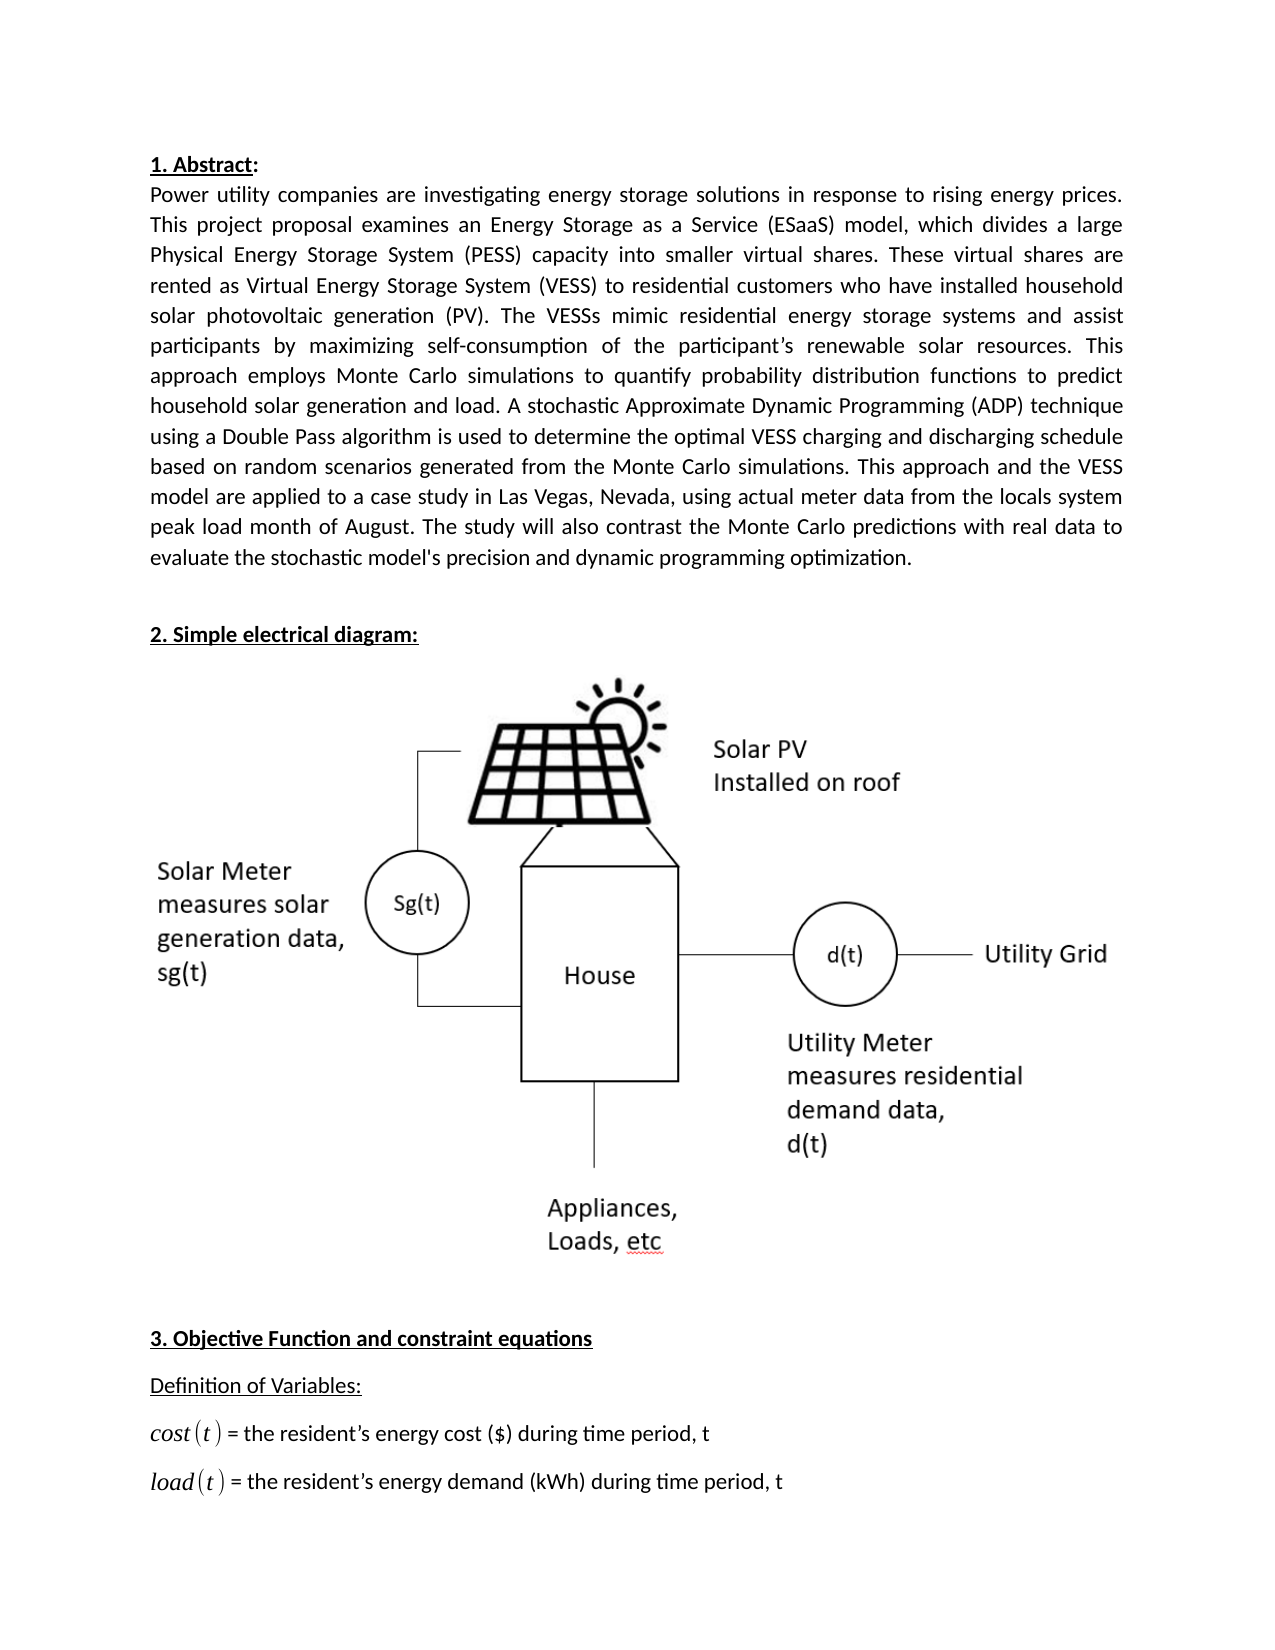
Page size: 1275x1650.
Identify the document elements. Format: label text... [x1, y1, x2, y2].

text Definition of Variables: [150, 1371, 1125, 1399]
picture [150, 666, 1125, 1259]
text 1. Abstract: [150, 150, 1125, 178]
text = the resident’s energy demand (kWh) during time period, t [150, 1467, 1125, 1497]
text 2. Simple electrical diagram: [150, 620, 1125, 648]
text = the resident’s energy cost ($) during time period, t [150, 1418, 1125, 1448]
text Power utility companies are investigating energy storage solutions in response to rising energy prices. This project proposal examines an Energy Storage as a Service (ESaaS) model, which divides a large Physical Energy Storage System (PESS) capacity into smaller virtual shares. These virtual shares are rented as Virtual Energy Storage System (VESS) to residential customers who have installed household solar photovoltaic generation (PV). The VESSs mimic residential energy storage systems and assist participants by maximizing self-consumption of the participant’s renewable solar resources. This approach employs Monte Carlo simulations to quantify probability distribution functions to predict household solar generation and load. A stochastic Approximate Dynamic Programming (ADP) technique using a Double Pass algorithm is used to determine the optimal VESS charging and discharging schedule based on random scenarios generated from the Monte Carlo simulations. This approach and the VESS model are applied to a case study in Las Vegas, Nevada, using actual meter data from the locals system peak load month of August. The study will also contrast the Monte Carlo predictions with real data to evaluate the stochastic model's precision and dynamic programming optimization. [150, 180, 1125, 571]
text 3. Objective Function and constraint equations [150, 1324, 1125, 1352]
